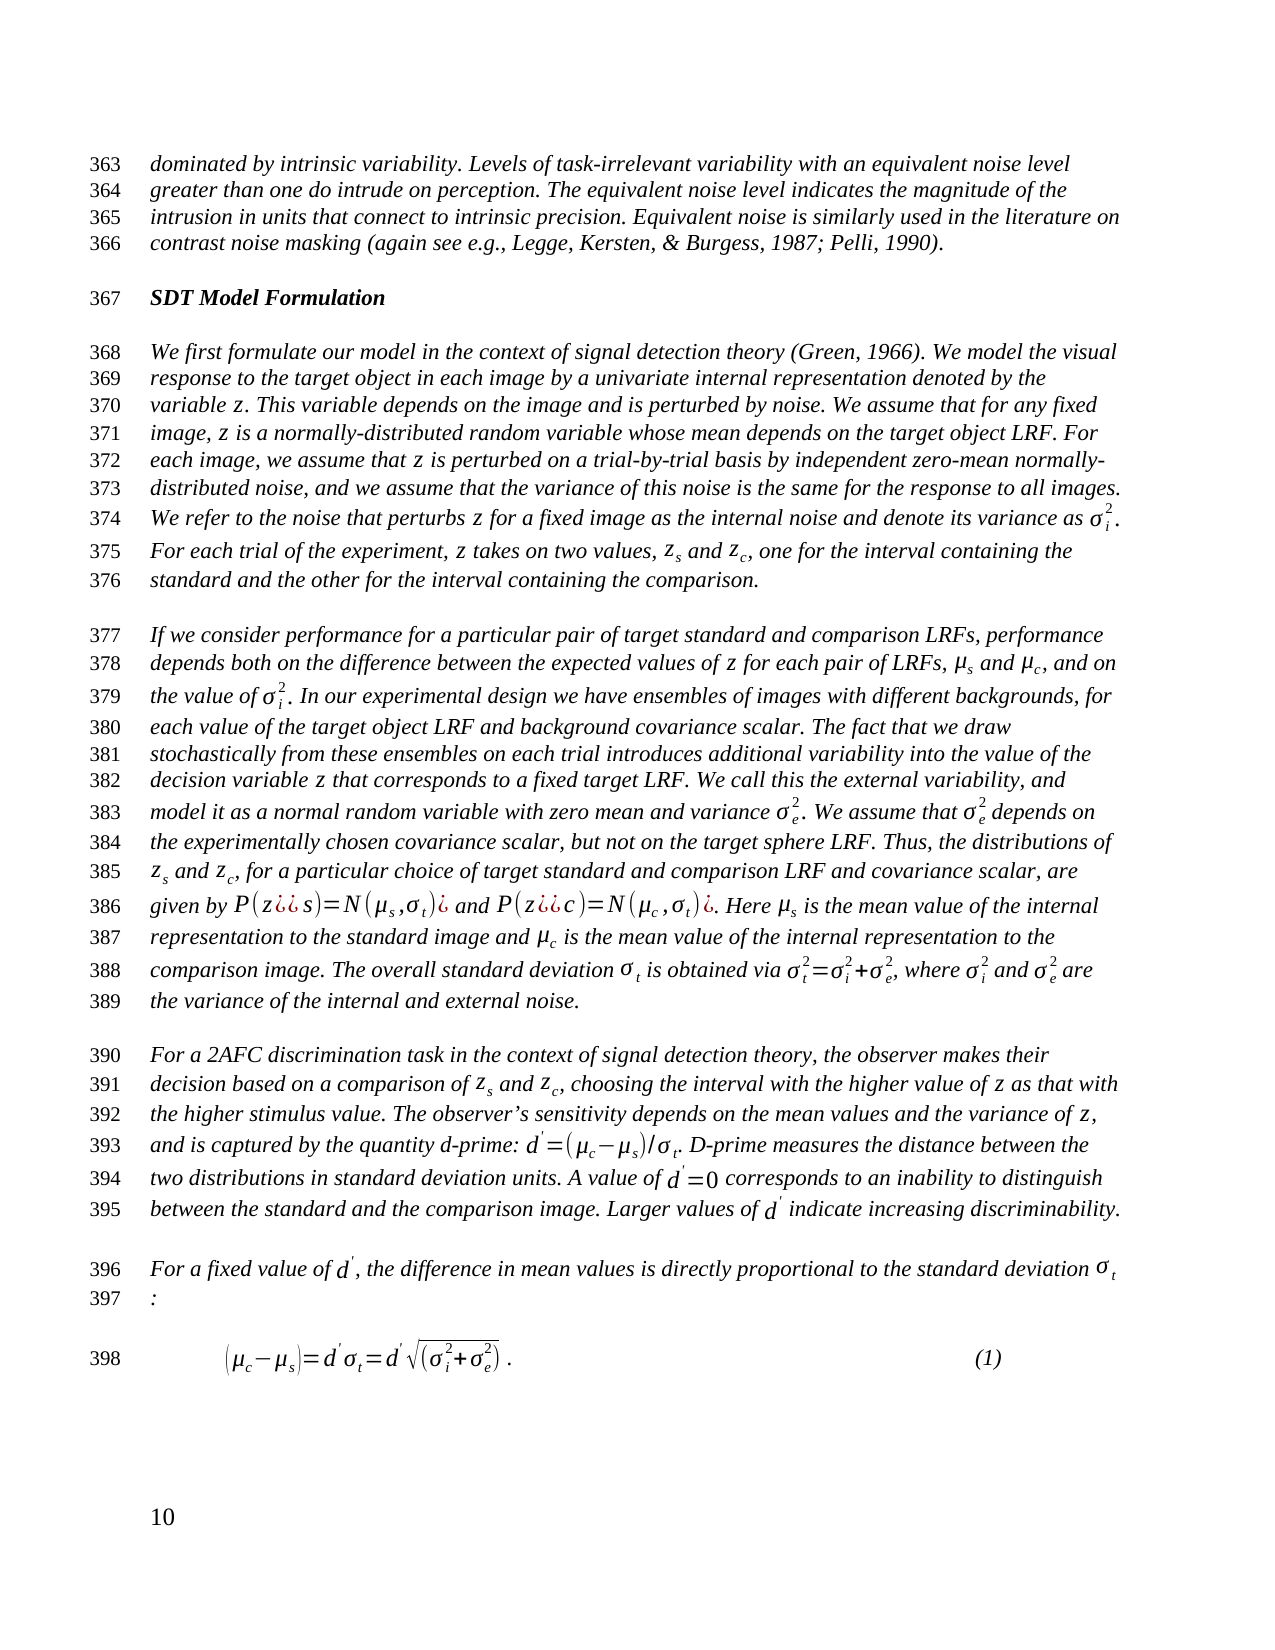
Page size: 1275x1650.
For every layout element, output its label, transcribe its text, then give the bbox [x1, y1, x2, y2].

text If we consider performance for a particular pair of target standard and comparison LRFs, performance depends both on the difference between the expected values of for each pair of LRFs, and , and on the value of In our experimental design we have ensembles of images with different backgrounds, for each value of the target object LRF and background covariance scalar. The fact that we draw stochastically from these ensembles on each trial introduces additional variability into the value of the decision variable that corresponds to a fixed target LRF. We call this the external variability, and model it as a normal random variable with zero mean and variance We assume that depends on the experimentally chosen covariance scalar, but not on the target sphere LRF. Thus, the distributions of and , for a particular choice of target standard and comparison LRF and covariance scalar, are given by and . Here is the mean value of the internal representation to the standard image and is the mean value of the internal representation to the comparison image. The overall standard deviation is obtained via , where and are the variance of the internal and external noise. [150, 621, 1125, 1013]
text For a fixed value of , the difference in mean values is directly proportional to the standard deviation : [150, 1252, 1125, 1310]
text For a 2AFC discrimination task in the context of signal detection theory, the observer makes their decision based on a comparison of and , choosing the interval with the higher value of as that with the higher stimulus value. The observer’s sensitivity depends on the mean values and the variance of , and is captured by the quantity d-prime: . D-prime measures the distance between the two distributions in standard deviation units. A value of corresponds to an inability to distinguish between the standard and the comparison image. Larger values of indicate increasing discriminability. [150, 1042, 1125, 1224]
text SDT Model Formulation [150, 283, 1125, 310]
text . (1) [150, 1338, 1125, 1377]
text We first formulate our model in the context of signal detection theory (Green, 1966). We model the visual response to the target object in each image by a univariate internal representation denoted by the variable . This variable depends on the image and is perturbed by noise. We assume that for any fixed image, is a normally-distributed random variable whose mean depends on the target object LRF. For each image, we assume that is perturbed on a trial-by-trial basis by independent zero-mean normally-distributed noise, and we assume that the variance of this noise is the same for the response to all images. We refer to the noise that perturbs for a fixed image as the internal noise and denote its variance as For each trial of the experiment, takes on two values, and , one for the interval containing the standard and the other for the interval containing the comparison. [150, 338, 1125, 592]
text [150, 150, 1125, 255]
